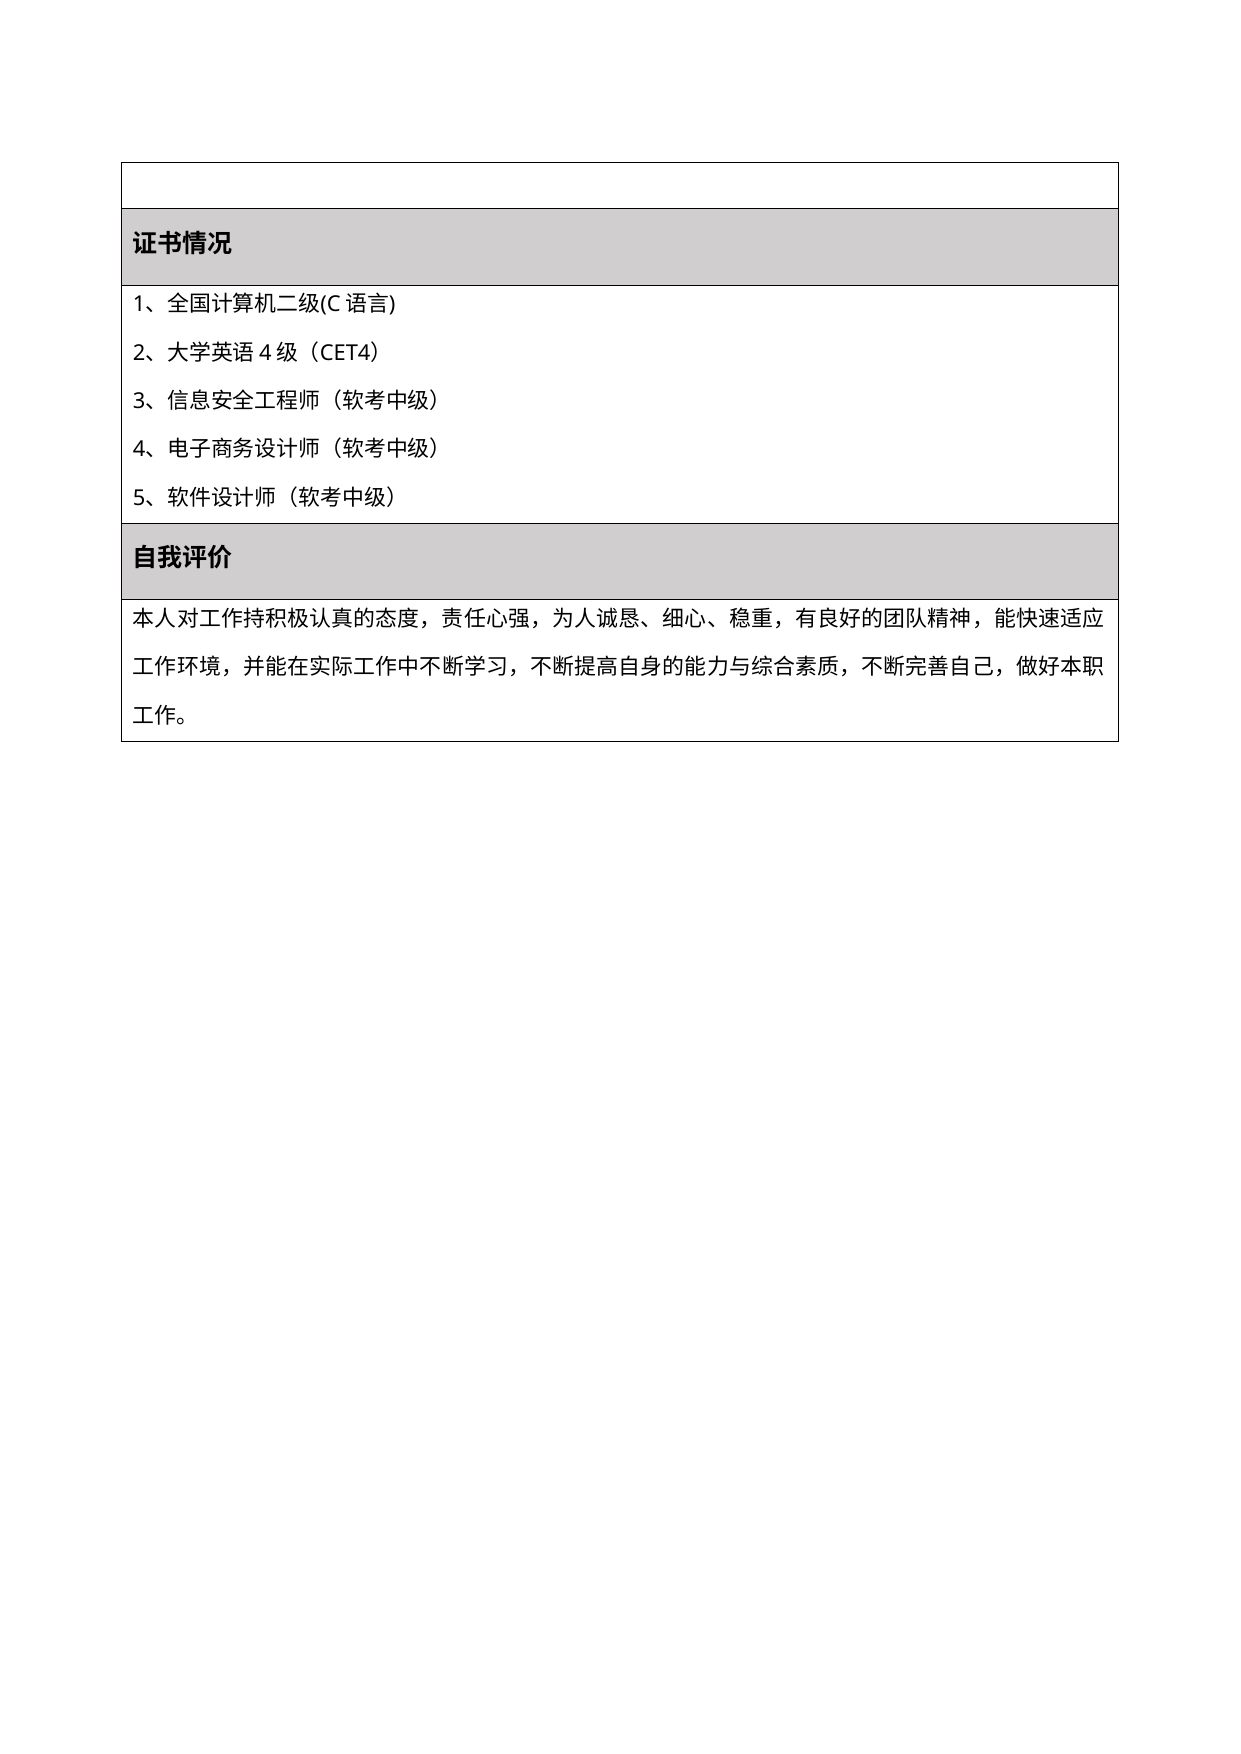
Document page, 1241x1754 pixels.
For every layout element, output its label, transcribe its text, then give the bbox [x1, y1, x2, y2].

table_cell 自我评价 [122, 524, 1118, 599]
table_cell 1、全国计算机二级(C语言) 2、大学英语4级（CET4） 3、信息安全工程师（软考中级） 4、电子商务设计师（软考中级） 5、软件设计师（软考中级） [122, 286, 1118, 522]
table_cell 证书情况 [122, 209, 1118, 285]
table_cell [122, 163, 1118, 208]
table_cell 本人对工作持积极认真的态度，责任心强，为人诚恳、细心、稳重，有良好的团队精神，能快速适应工作环境，并能在实际工作中不断学习，不断提高自身的能力与综合素质，不断完善自己，做好本职工作。 [122, 600, 1118, 741]
